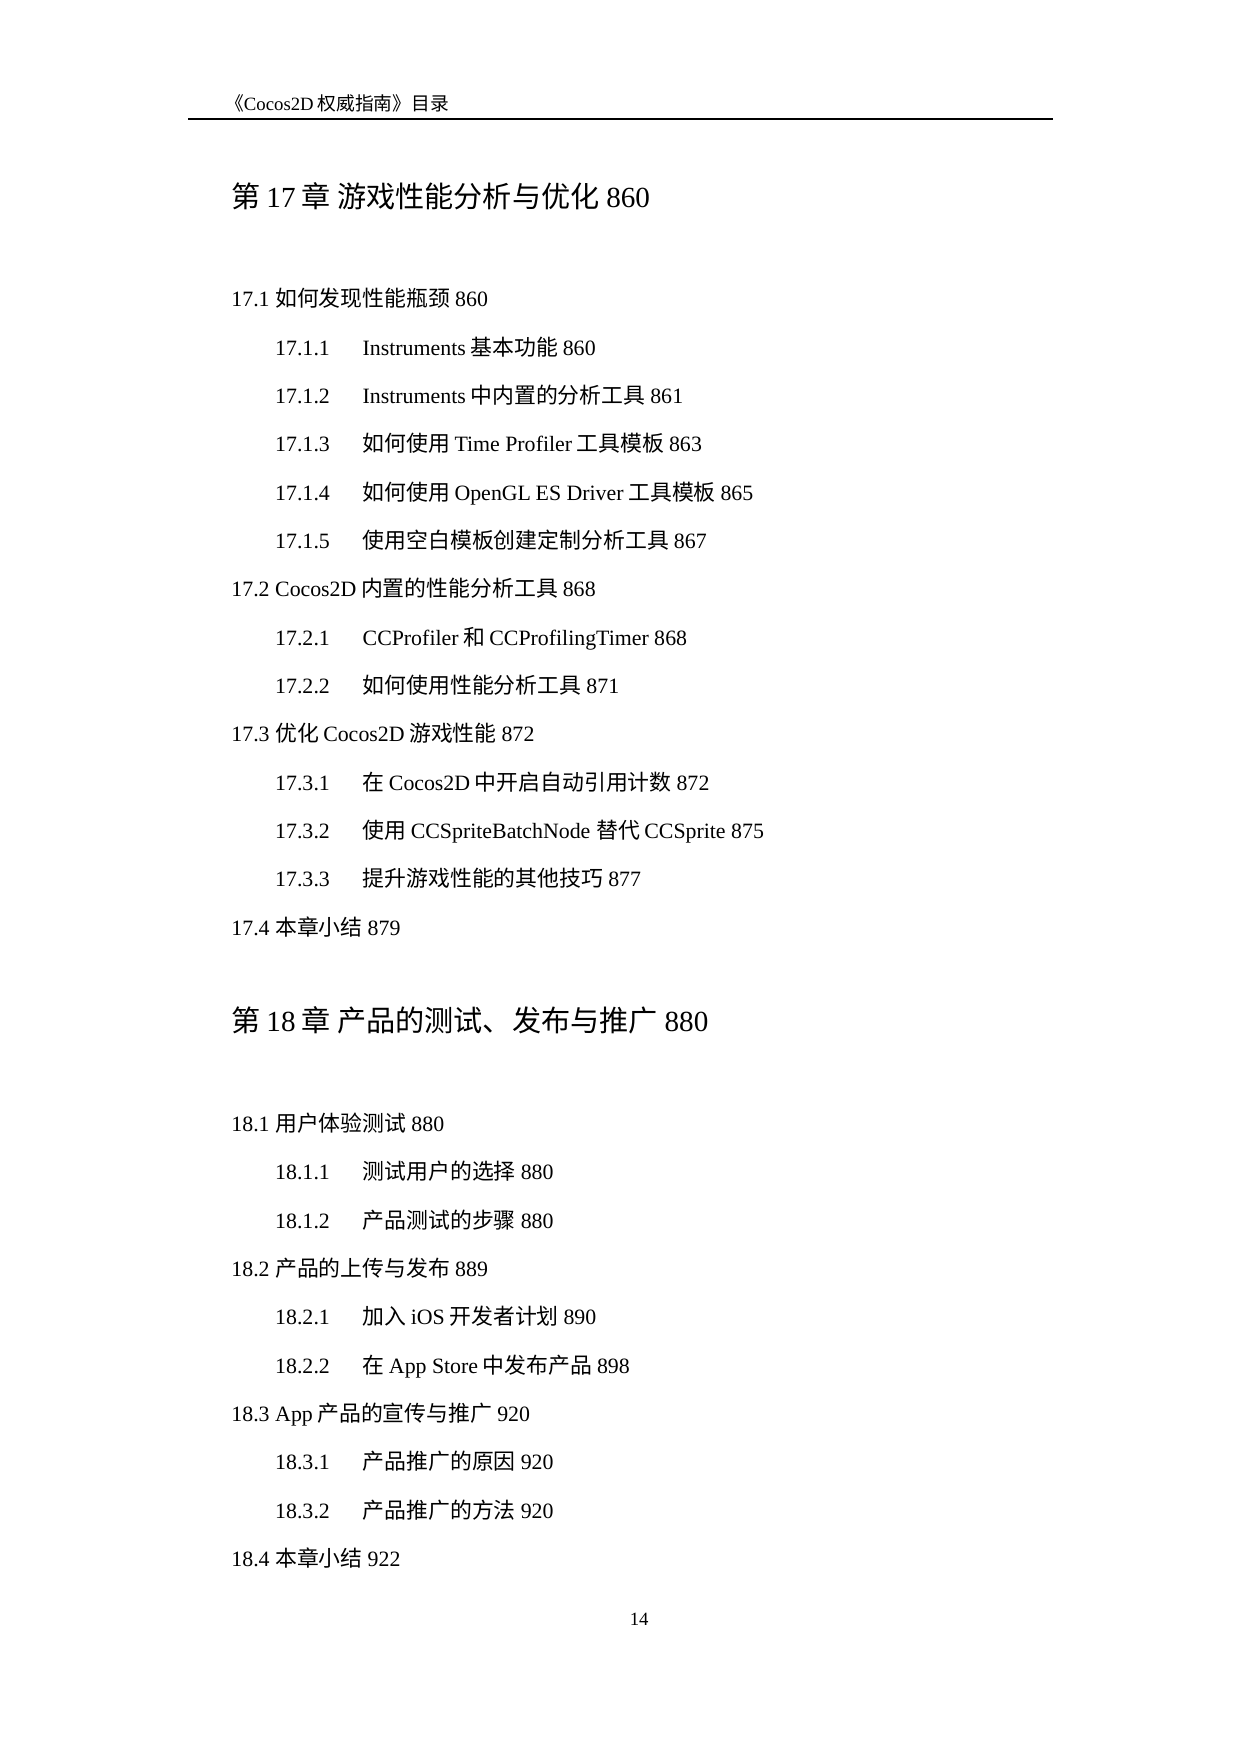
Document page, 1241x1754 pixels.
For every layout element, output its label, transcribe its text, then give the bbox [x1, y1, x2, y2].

text 17.2.2 如何使用性能分析工具 871 [231, 667, 1053, 700]
text 17.3.2 使用CCSpriteBatchNode 替代CCSprite 875 [231, 812, 1053, 845]
text 17.3.3 提升游戏性能的其他技巧 877 [231, 861, 1053, 893]
text 17.1.3 如何使用Time Profiler工具模板 863 [231, 426, 1053, 458]
text 18.1 用户体验测试 880 [187, 1106, 1053, 1138]
text 17.4 本章小结 879 [187, 909, 1053, 942]
text 18.2.1 加入iOS开发者计划 890 [231, 1299, 1053, 1331]
text 18.3.2 产品推广的方法 920 [231, 1492, 1053, 1525]
text 17.2.1 CCProfiler和CCProfilingTimer 868 [231, 619, 1053, 652]
text 18.3 App产品的宣传与推广 920 [187, 1396, 1053, 1428]
subtitle 第18章 产品的测试、发布与推广 880 [231, 987, 1053, 1052]
text 17.1.5 使用空白模板创建定制分析工具 867 [231, 522, 1053, 555]
text 18.1.2 产品测试的步骤 880 [231, 1202, 1053, 1235]
text 17.3 优化Cocos2D游戏性能 872 [187, 716, 1053, 748]
text 17.1.2 Instruments中内置的分析工具 861 [231, 377, 1053, 410]
text 18.1.1 测试用户的选择 880 [231, 1154, 1053, 1186]
text 17.2 Cocos2D内置的性能分析工具 868 [187, 571, 1053, 603]
text 17.1.1 Instruments基本功能 860 [231, 329, 1053, 362]
text 18.3.1 产品推广的原因 920 [231, 1444, 1053, 1476]
text 18.2 产品的上传与发布 889 [187, 1251, 1053, 1283]
text 18.2.2 在App Store中发布产品 898 [231, 1347, 1053, 1380]
text 18.4 本章小结 922 [187, 1541, 1053, 1573]
text 17.3.1 在Cocos2D中开启自动引用计数 872 [231, 764, 1053, 797]
text 17.1.4 如何使用OpenGL ES Driver工具模板 865 [231, 474, 1053, 507]
text 17.1 如何发现性能瓶颈 860 [187, 281, 1053, 313]
subtitle 第17章 游戏性能分析与优化 860 [231, 162, 1053, 227]
